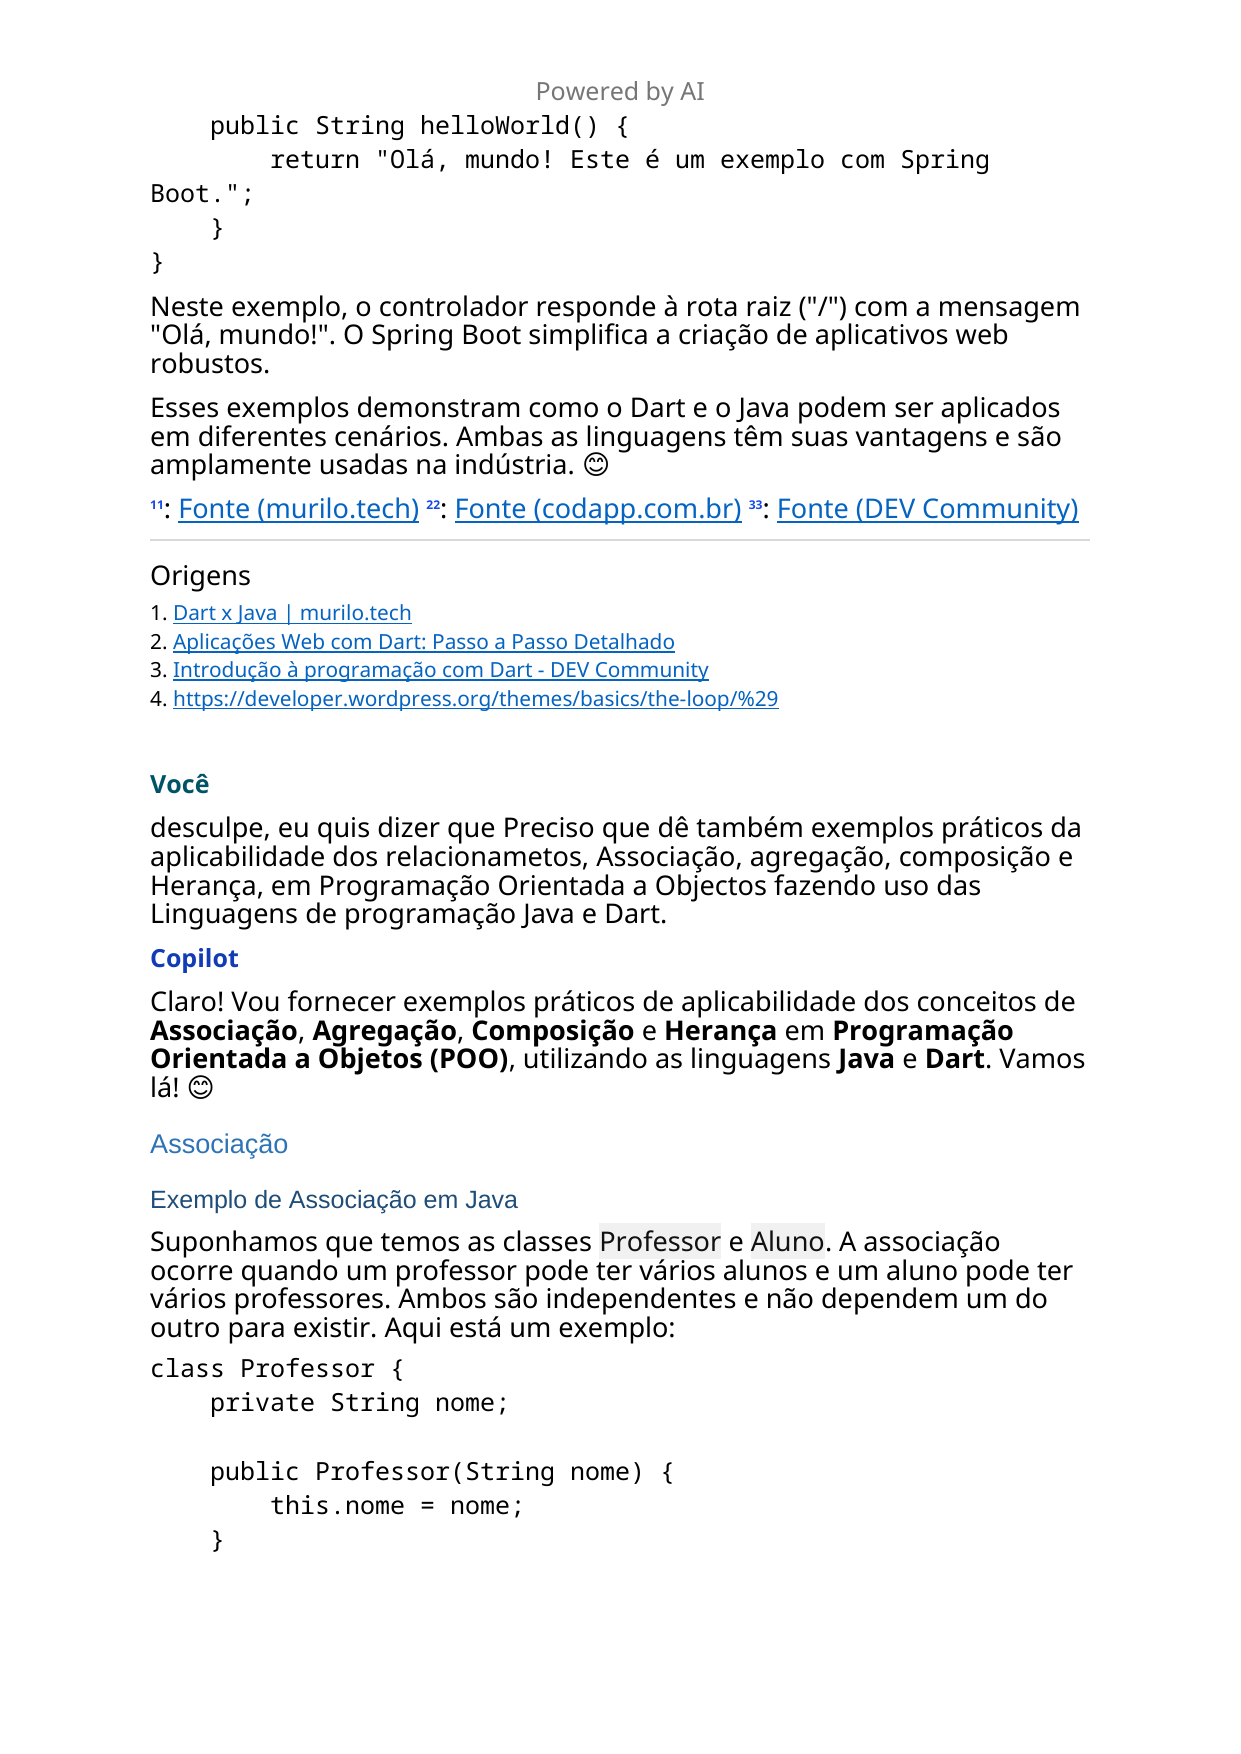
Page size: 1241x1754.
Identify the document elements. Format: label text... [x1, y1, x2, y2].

text 1. Dart x Java | murilo.tech [150, 598, 1090, 627]
subtitle Associação [150, 1128, 1090, 1160]
subtitle Exemplo de Associação em Java [150, 1185, 1090, 1213]
text public String helloWorld() { [150, 108, 1090, 142]
text Esses exemplos demonstram como o Dart e o Java podem ser aplicados em diferentes cenários. Ambas as linguagens têm suas vantagens e são amplamente usadas na indústria. 😊 [150, 394, 1090, 481]
text } [150, 210, 1090, 244]
subtitle Você [150, 771, 1090, 800]
text Suponhamos que temos as classes Professor e Aluno. A associação ocorre quando um professor pode ter vários alunos e um aluno pode ter vários professores. Ambos são independentes e não dependem um do outro para existir. Aqui está um exemplo: [150, 1228, 1090, 1343]
text Origens [150, 541, 1090, 591]
text public Professor(String nome) { [150, 1453, 1090, 1487]
text class Professor { [150, 1351, 1090, 1385]
text 11: Fonte (murilo.tech) 22: Fonte (codapp.com.br) 33: Fonte (DEV Community) [150, 496, 1090, 524]
subtitle Copilot [150, 945, 1090, 973]
text 3. Introdução à programação com Dart - DEV Community [150, 655, 1090, 684]
text 4. https://developer.wordpress.org/themes/basics/the-loop/%29 [150, 684, 1090, 712]
text this.nome = nome; [150, 1487, 1090, 1521]
text private String nome; [150, 1385, 1090, 1419]
text } [150, 1521, 1090, 1555]
text Neste exemplo, o controlador responde à rota raiz ("/") com a mensagem "Olá, mundo!". O Spring Boot simplifica a criação de aplicativos web robustos. [150, 293, 1090, 379]
text 2. Aplicações Web com Dart: Passo a Passo Detalhado [150, 627, 1090, 655]
text return "Olá, mundo! Este é um exemplo com Spring Boot."; [150, 142, 1090, 210]
text desculpe, eu quis dizer que Preciso que dê também exemplos práticos da aplicabilidade dos relacionametos, Associação, agregação, composição e Herança, em Programação Orientada a Objectos fazendo uso das Linguagens de programação Java e Dart. [150, 815, 1090, 930]
text } [150, 244, 1090, 278]
text Claro! Vou fornecer exemplos práticos de aplicabilidade dos conceitos de Associação, Agregação, Composição e Herança em Programação Orientada a Objetos (POO), utilizando as linguagens Java e Dart. Vamos lá! 😊 [150, 988, 1090, 1103]
